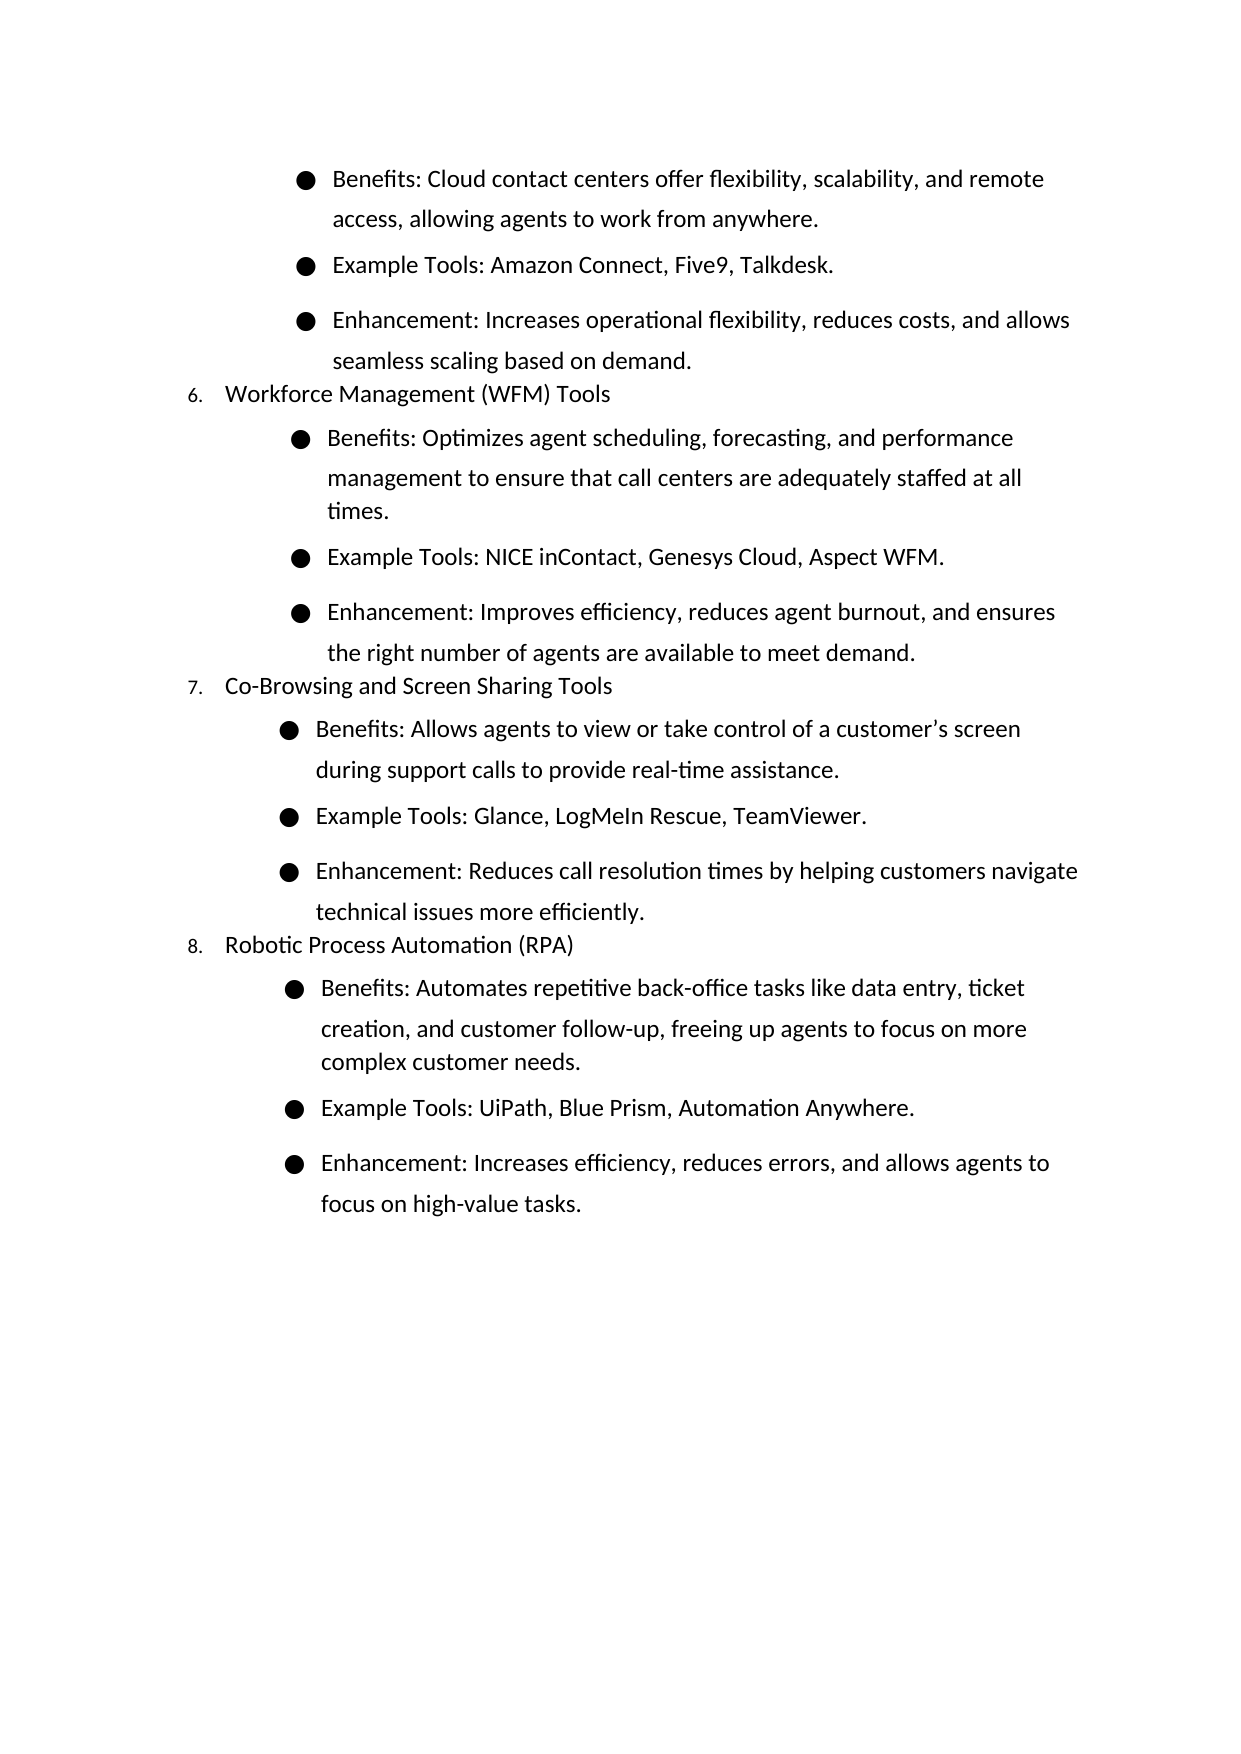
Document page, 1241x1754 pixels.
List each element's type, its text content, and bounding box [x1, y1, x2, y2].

list Enhancement: Increases operational flexibility, reduces costs, and allows seamless scaling based on demand. [295, 292, 1090, 376]
list Benefits: Optimizes agent scheduling, forecasting, and performance management to ensure that call centers are adequately staffed at all times. [289, 409, 1090, 526]
list Example Tools: Glance, LogMeIn Rescue, TeamViewer. [278, 787, 1090, 839]
list Example Tools: NICE inContact, Genesys Cloud, Aspect WFM. [289, 528, 1090, 580]
list Example Tools: Amazon Connect, Five9, Talkdesk. [295, 237, 1090, 288]
list Benefits: Allows agents to view or take control of a customer’s screen during support calls to provide real-time assistance. [278, 701, 1090, 785]
list Enhancement: Increases efficiency, reduces errors, and allows agents to focus on high-value tasks. [283, 1134, 1090, 1219]
list Robotic Process Automation (RPA) [187, 929, 1090, 960]
list Workforce Management (WFM) Tools [187, 378, 1090, 409]
list Co-Browsing and Screen Sharing Tools [187, 670, 1090, 701]
list Example Tools: UiPath, Blue Prism, Automation Anywhere. [283, 1079, 1090, 1131]
list Enhancement: Improves efficiency, reduces agent burnout, and ensures the right number of agents are available to meet demand. [289, 584, 1090, 668]
list Benefits: Automates repetitive back-office tasks like data entry, ticket creation, and customer follow-up, freeing up agents to focus on more complex customer needs. [283, 960, 1090, 1077]
list Enhancement: Reduces call resolution times by helping customers navigate technical issues more efficiently. [278, 843, 1090, 927]
list Benefits: Cloud contact centers offer flexibility, scalability, and remote access, allowing agents to work from anywhere. [295, 150, 1090, 234]
